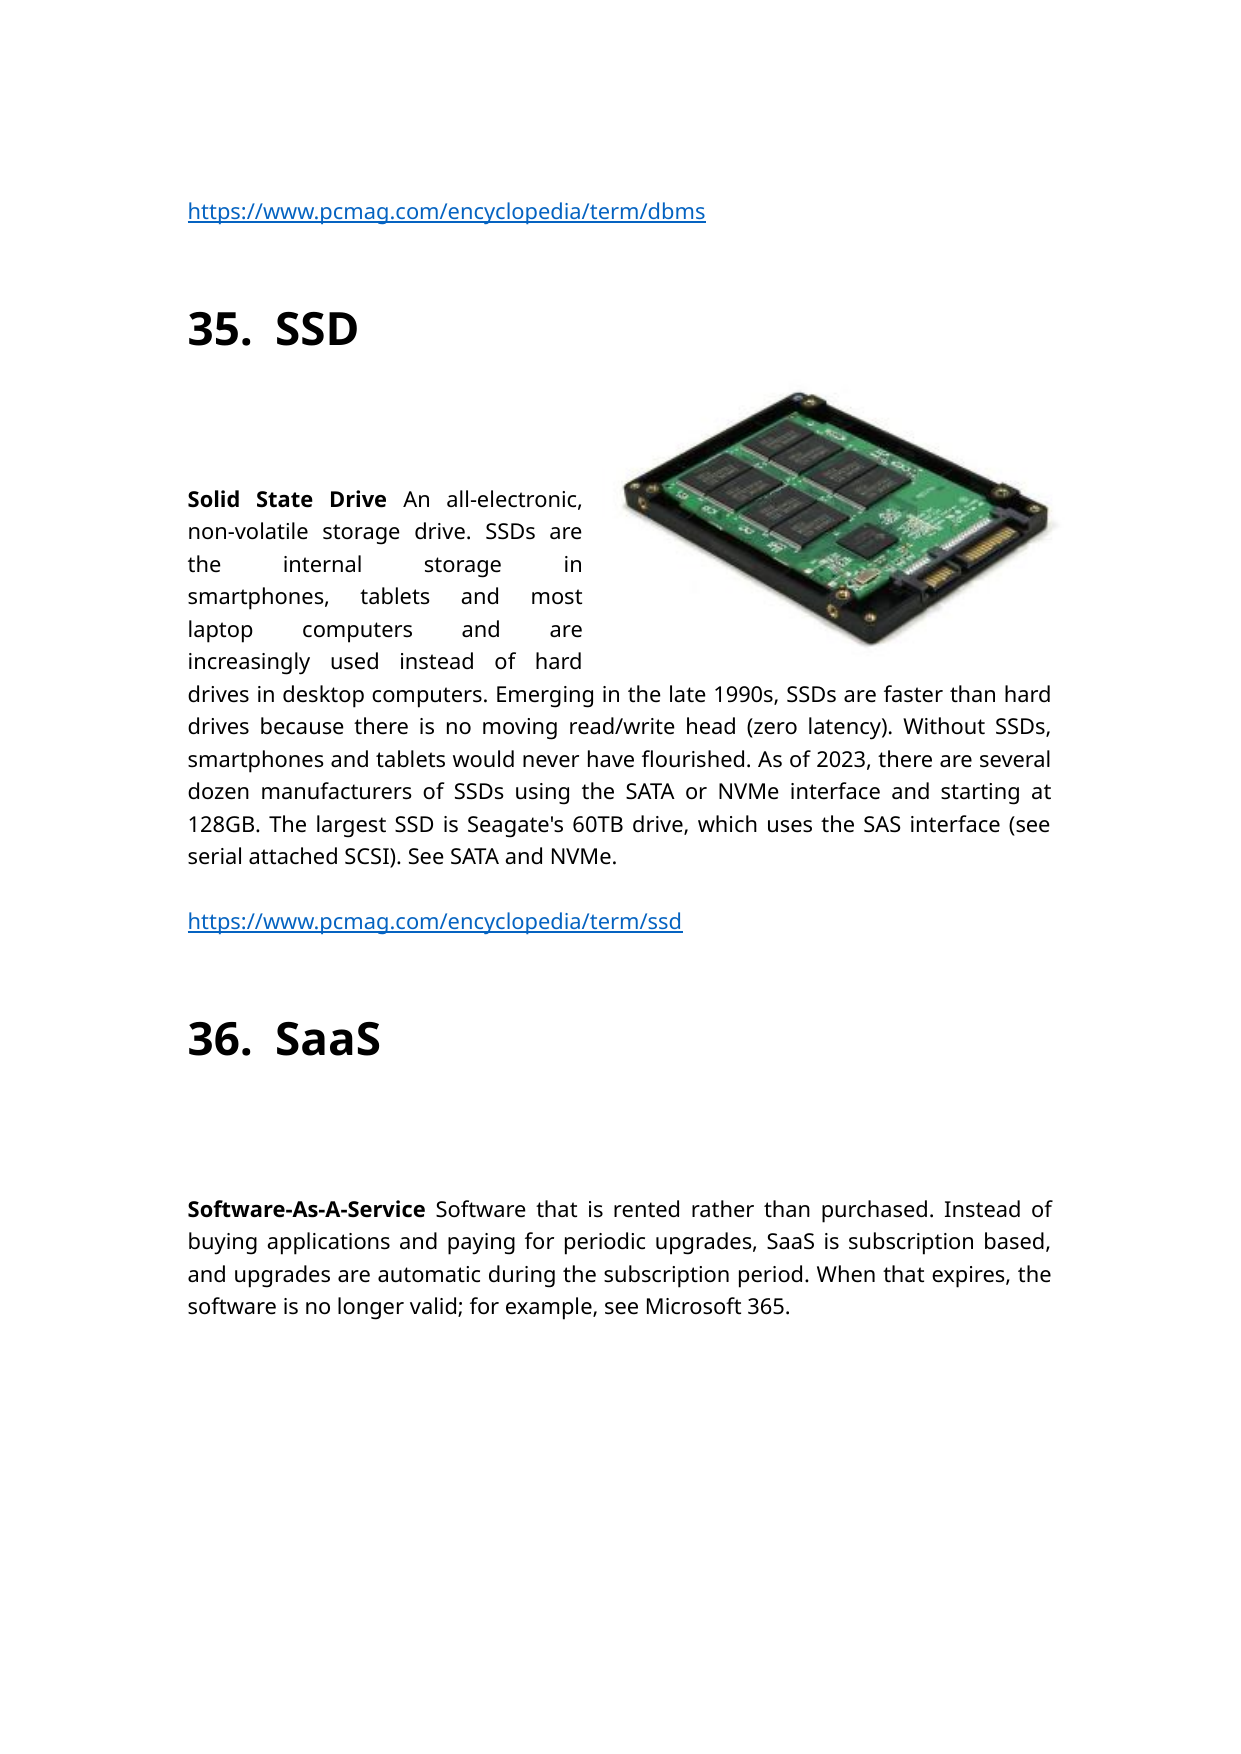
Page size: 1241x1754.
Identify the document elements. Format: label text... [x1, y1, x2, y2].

subtitle SSD [187, 295, 1053, 360]
text Software-As-A-Service Software that is rented rather than purchased. Instead of buying applications and paying for periodic upgrades, SaaS is subscription based, and upgrades are automatic during the subscription period. When that expires, the software is no longer valid; for example, see Microsoft 365. [187, 1192, 1053, 1322]
text https://www.pcmag.com/encyclopedia/term/ssd [187, 905, 1053, 937]
text Solid State Drive An all-electronic, non-volatile storage drive. SSDs are the internal storage in smartphones, tablets and most laptop computers and are increasingly used instead of hard drives in desktop computers. Emerging in the late 1990s, SSDs are faster than hard drives because there is no moving read/write head (zero latency). Without SSDs, smartphones and tablets would never have flourished. As of 2023, there are several dozen manufacturers of SSDs using the SATA or NVMe interface and starting at 128GB. The largest SSD is Seagate's 60TB drive, which uses the SAS interface (see serial attached SCSI). See SATA and NVMe. [187, 482, 1053, 872]
picture [601, 368, 1079, 661]
text https://www.pcmag.com/encyclopedia/term/dbms [187, 194, 1053, 227]
subtitle SaaS [187, 1005, 1053, 1070]
